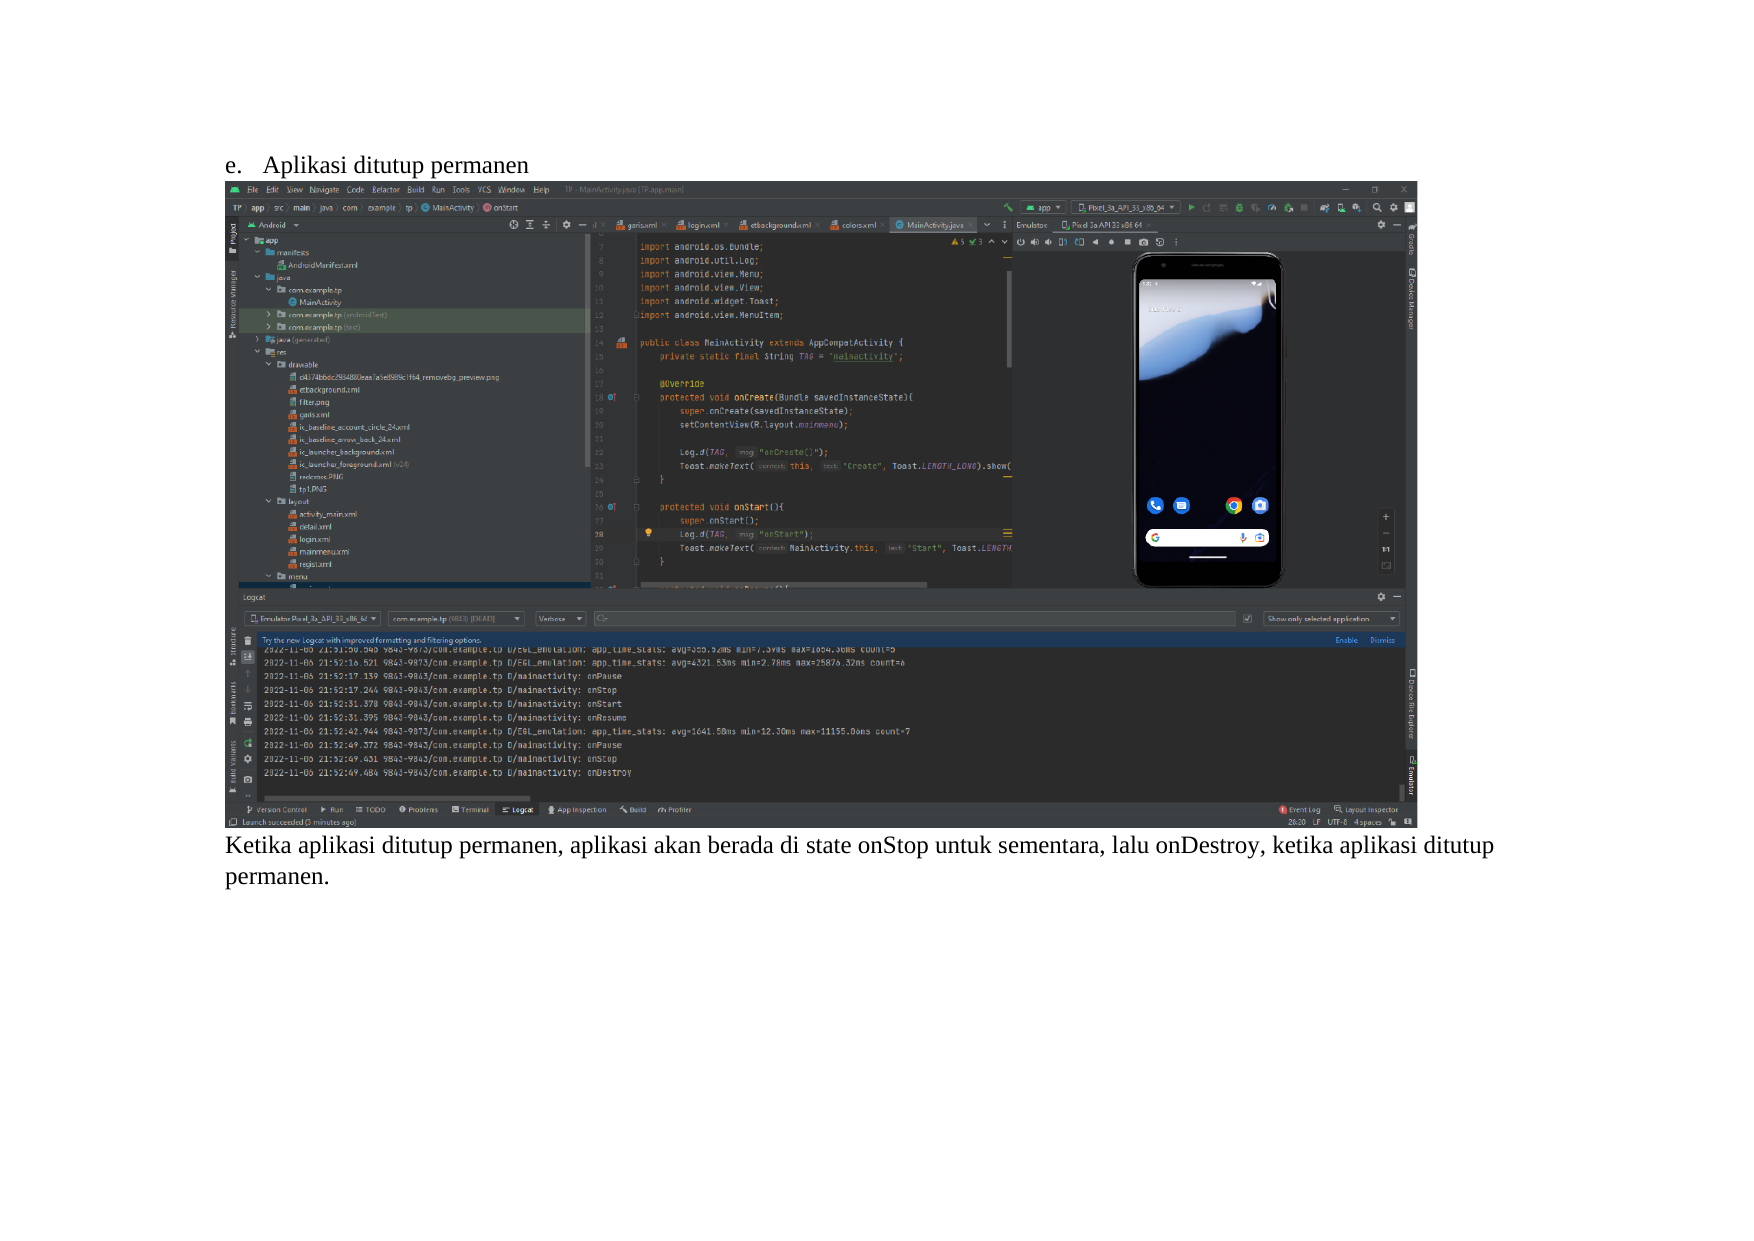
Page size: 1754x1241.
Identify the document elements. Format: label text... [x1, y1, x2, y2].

picture [225, 181, 1418, 828]
list Ketika aplikasi ditutup permanen, aplikasi akan berada di state onStop untuk sementara, lalu onDestroy, ketika aplikasi ditutup permanen. [225, 830, 1604, 890]
list Aplikasi ditutup permanen [225, 150, 1604, 179]
